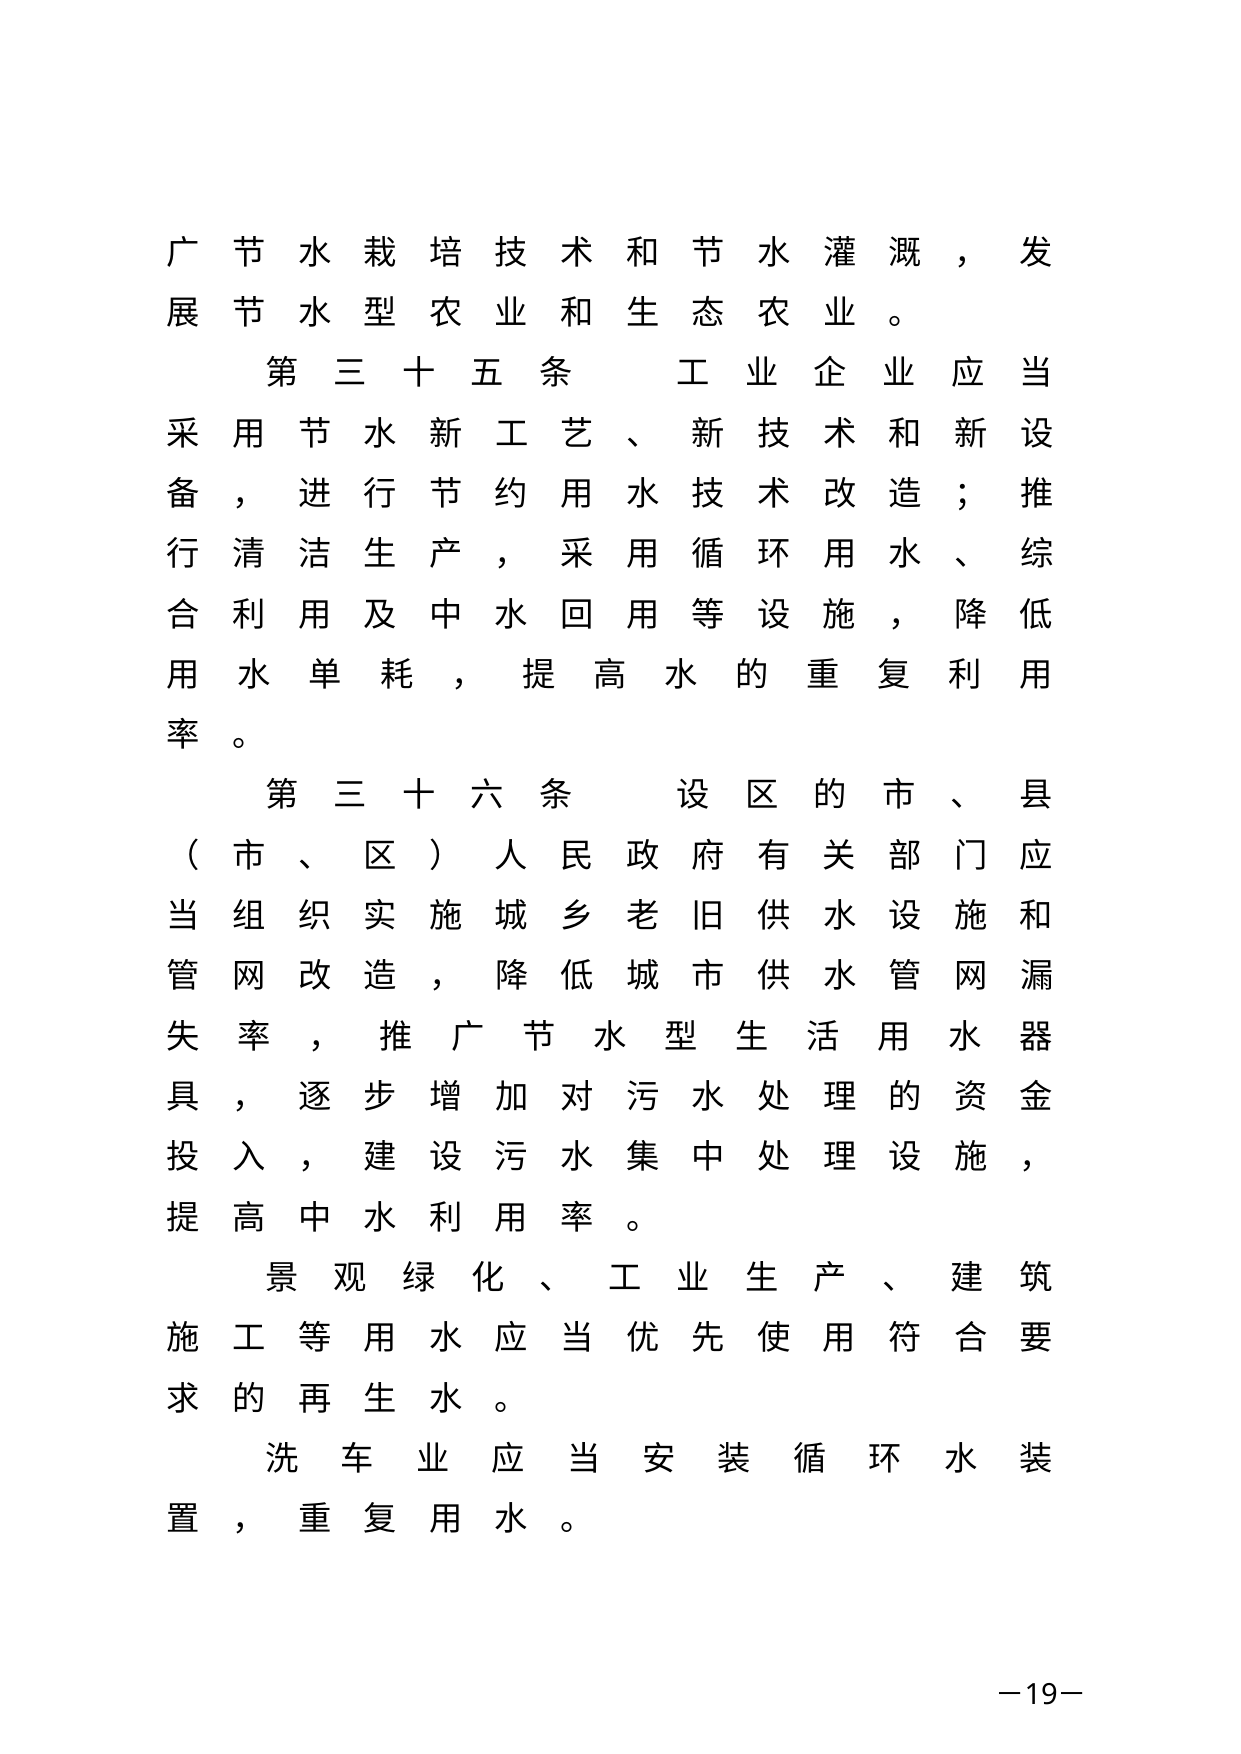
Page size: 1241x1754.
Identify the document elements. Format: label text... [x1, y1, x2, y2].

text 景观绿化、工业生产、建筑施工等用水应当优先使用符合要求的再生水。 [167, 1245, 1085, 1426]
text 第三十五条 工业企业应当采用节水新工艺、新技术和新设备，进行节约用水技术改造；推行清洁生产，采用循环用水、综合利用及中水回用等设施，降低用水单耗，提高水的重复利用率。 [167, 340, 1085, 762]
text 洗车业应当安装循环水装置，重复用水。 [167, 1426, 1085, 1546]
text 第三十六条 设区的市、县（市、区）人民政府有关部门应当组织实施城乡老旧供水设施和管网改造，降低城市供水管网漏失率，推广节水型生活用水器具，逐步增加对污水处理的资金投入，建设污水集中处理设施，提高中水利用率。 [167, 762, 1085, 1245]
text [167, 219, 1085, 340]
